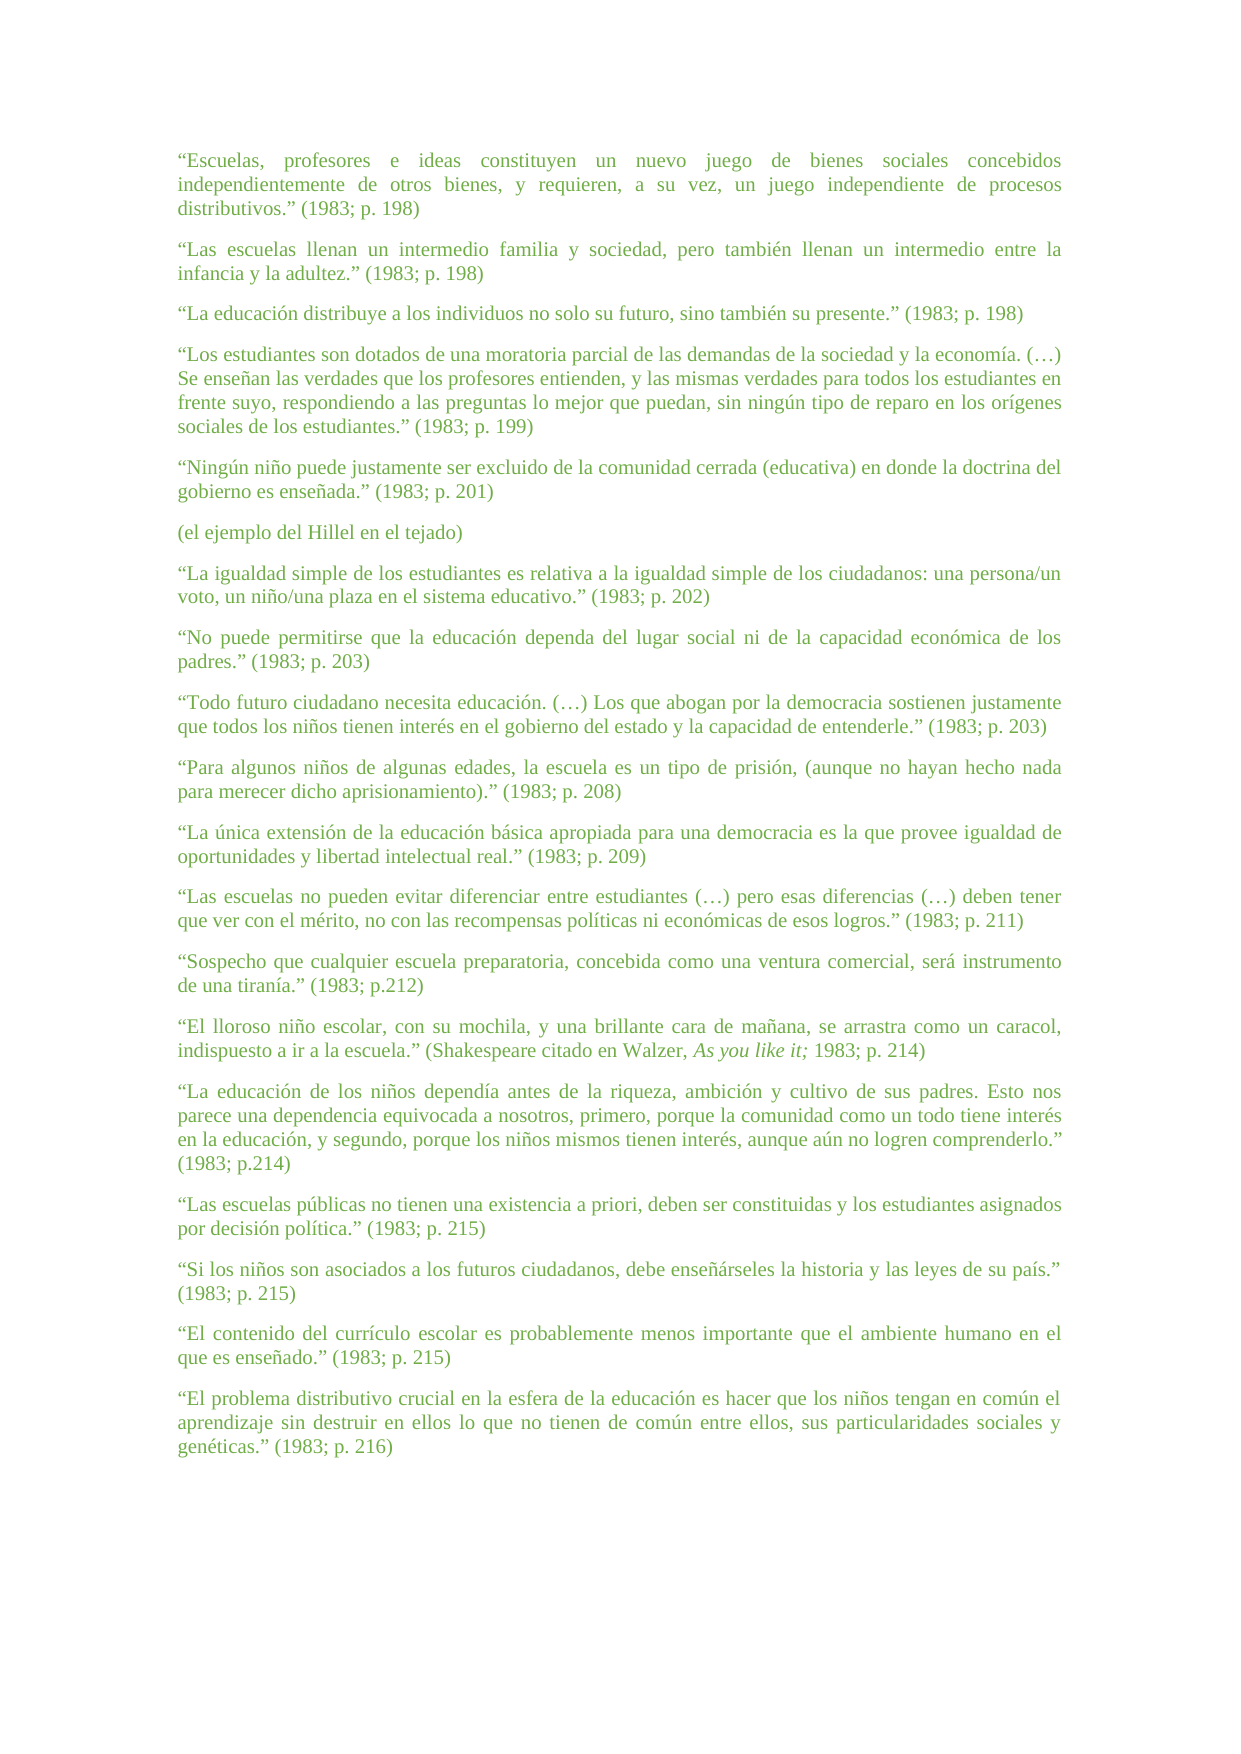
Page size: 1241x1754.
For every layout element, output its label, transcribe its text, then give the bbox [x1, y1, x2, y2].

text (el ejemplo del Hillel en el tejado) [177, 520, 1063, 544]
text “Si los niños son asociados a los futuros ciudadanos, debe enseñárseles la historia y las leyes de su país.” (1983; p. 215) [177, 1256, 1063, 1304]
text “Las escuelas públicas no tienen una existencia a priori, deben ser constituidas y los estudiantes asignados por decisión política.” (1983; p. 215) [177, 1192, 1063, 1240]
text “El problema distributivo crucial en la esfera de la educación es hacer que los niños tengan en común el aprendizaje sin destruir en ellos lo que no tienen de común entre ellos, sus particularidades sociales y genéticas.” (1983; p. 216) [177, 1386, 1063, 1458]
text “La educación distribuye a los individuos no solo su futuro, sino también su presente.” (1983; p. 198) [177, 301, 1063, 325]
text “Para algunos niños de algunas edades, la escuela es un tipo de prisión, (aunque no hayan hecho nada para merecer dicho aprisionamiento).” (1983; p. 208) [177, 755, 1063, 803]
text “Las escuelas llenan un intermedio familia y sociedad, pero también llenan un intermedio entre la infancia y la adultez.” (1983; p. 198) [177, 236, 1063, 284]
text “El contenido del currículo escolar es probablemente menos importante que el ambiente humano en el que es enseñado.” (1983; p. 215) [177, 1321, 1063, 1369]
text “La igualdad simple de los estudiantes es relativa a la igualdad simple de los ciudadanos: una persona/un voto, un niño/una plaza en el sistema educativo.” (1983; p. 202) [177, 560, 1063, 608]
text “Los estudiantes son dotados de una moratoria parcial de las demandas de la sociedad y la economía. (…) Se enseñan las verdades que los profesores entienden, y las mismas verdades para todos los estudiantes en frente suyo, respondiendo a las preguntas lo mejor que puedan, sin ningún tipo de reparo en los orígenes sociales de los estudiantes.” (1983; p. 199) [177, 342, 1063, 438]
text “El lloroso niño escolar, con su mochila, y una brillante cara de mañana, se arrastra como un caracol, indispuesto a ir a la escuela.” (Shakespeare citado en Walzer, As you like it; 1983; p. 214) [177, 1014, 1063, 1062]
text “Las escuelas no pueden evitar diferenciar entre estudiantes (…) pero esas diferencias (…) deben tener que ver con el mérito, no con las recompensas políticas ni económicas de esos logros.” (1983; p. 211) [177, 884, 1063, 932]
text “Ningún niño puede justamente ser excluido de la comunidad cerrada (educativa) en donde la doctrina del gobierno es enseñada.” (1983; p. 201) [177, 455, 1063, 503]
text “La única extensión de la educación básica apropiada para una democracia es la que provee igualdad de oportunidades y libertad intelectual real.” (1983; p. 209) [177, 819, 1063, 868]
text “Todo futuro ciudadano necesita educación. (…) Los que abogan por la democracia sostienen justamente que todos los niños tienen interés en el gobierno del estado y la capacidad de entenderle.” (1983; p. 203) [177, 690, 1063, 738]
text “Escuelas, profesores e ideas constituyen un nuevo juego de bienes sociales concebidos independientemente de otros bienes, y requieren, a su vez, un juego independiente de procesos distributivos.” (1983; p. 198) [177, 148, 1063, 220]
text “No puede permitirse que la educación dependa del lugar social ni de la capacidad económica de los padres.” (1983; p. 203) [177, 625, 1063, 673]
text “Sospecho que cualquier escuela preparatoria, concebida como una ventura comercial, será instrumento de una tiranía.” (1983; p.212) [177, 949, 1063, 997]
text “La educación de los niños dependía antes de la riqueza, ambición y cultivo de sus padres. Esto nos parece una dependencia equivocada a nosotros, primero, porque la comunidad como un todo tiene interés en la educación, y segundo, porque los niños mismos tienen interés, aunque aún no logren comprenderlo.” (1983; p.214) [177, 1079, 1063, 1175]
